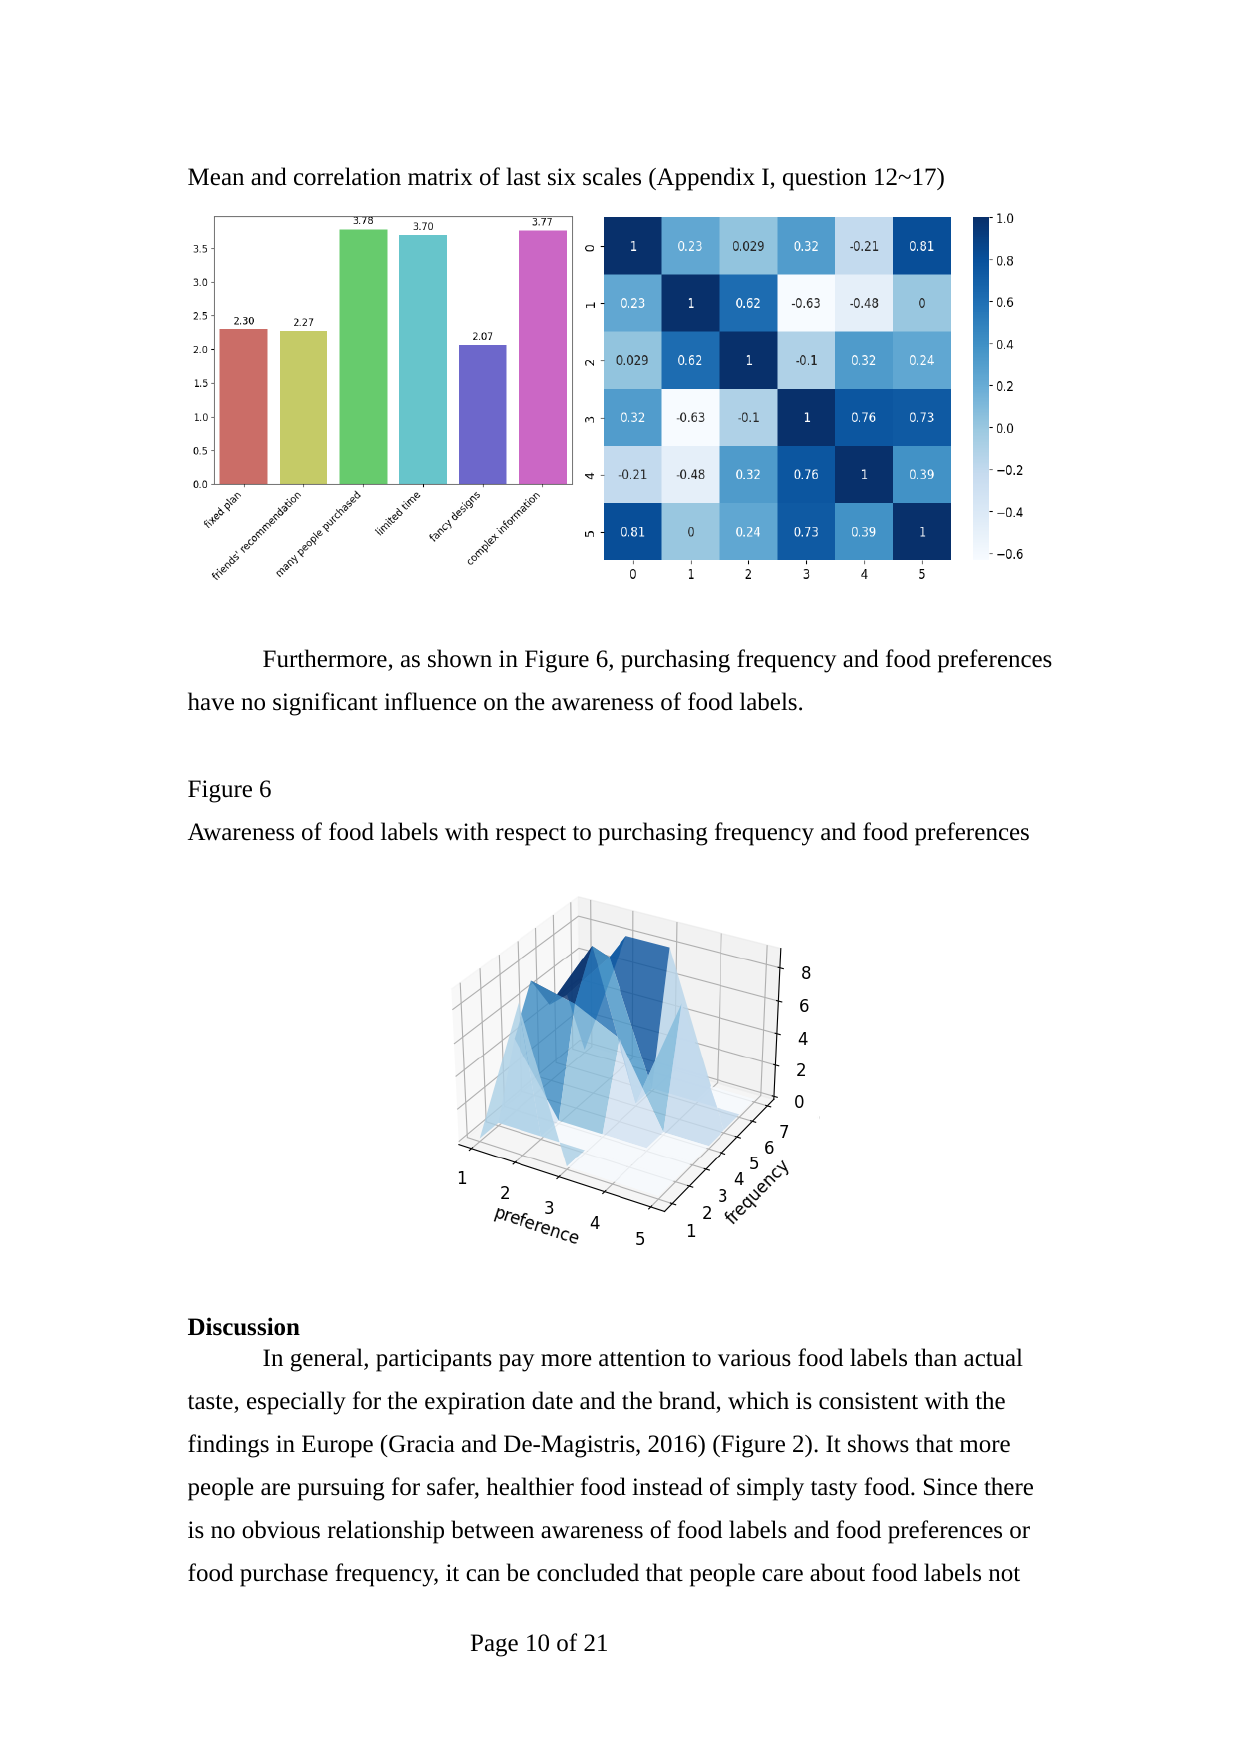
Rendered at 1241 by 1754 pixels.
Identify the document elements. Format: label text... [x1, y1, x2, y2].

text Mean and correlation matrix of last six scales (Appendix I, question 12~17) [187, 162, 1053, 191]
text Figure 6 [187, 774, 1053, 802]
picture [187, 205, 1030, 588]
text Discussion [187, 1310, 1053, 1343]
picture [421, 860, 820, 1257]
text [187, 1343, 1053, 1587]
text Awareness of food labels with respect to purchasing frequency and food preferences [187, 817, 1053, 846]
text Furthermore, as shown in Figure 6, purchasing frequency and food preferences have no significant influence on the awareness of food labels. [187, 644, 1053, 716]
